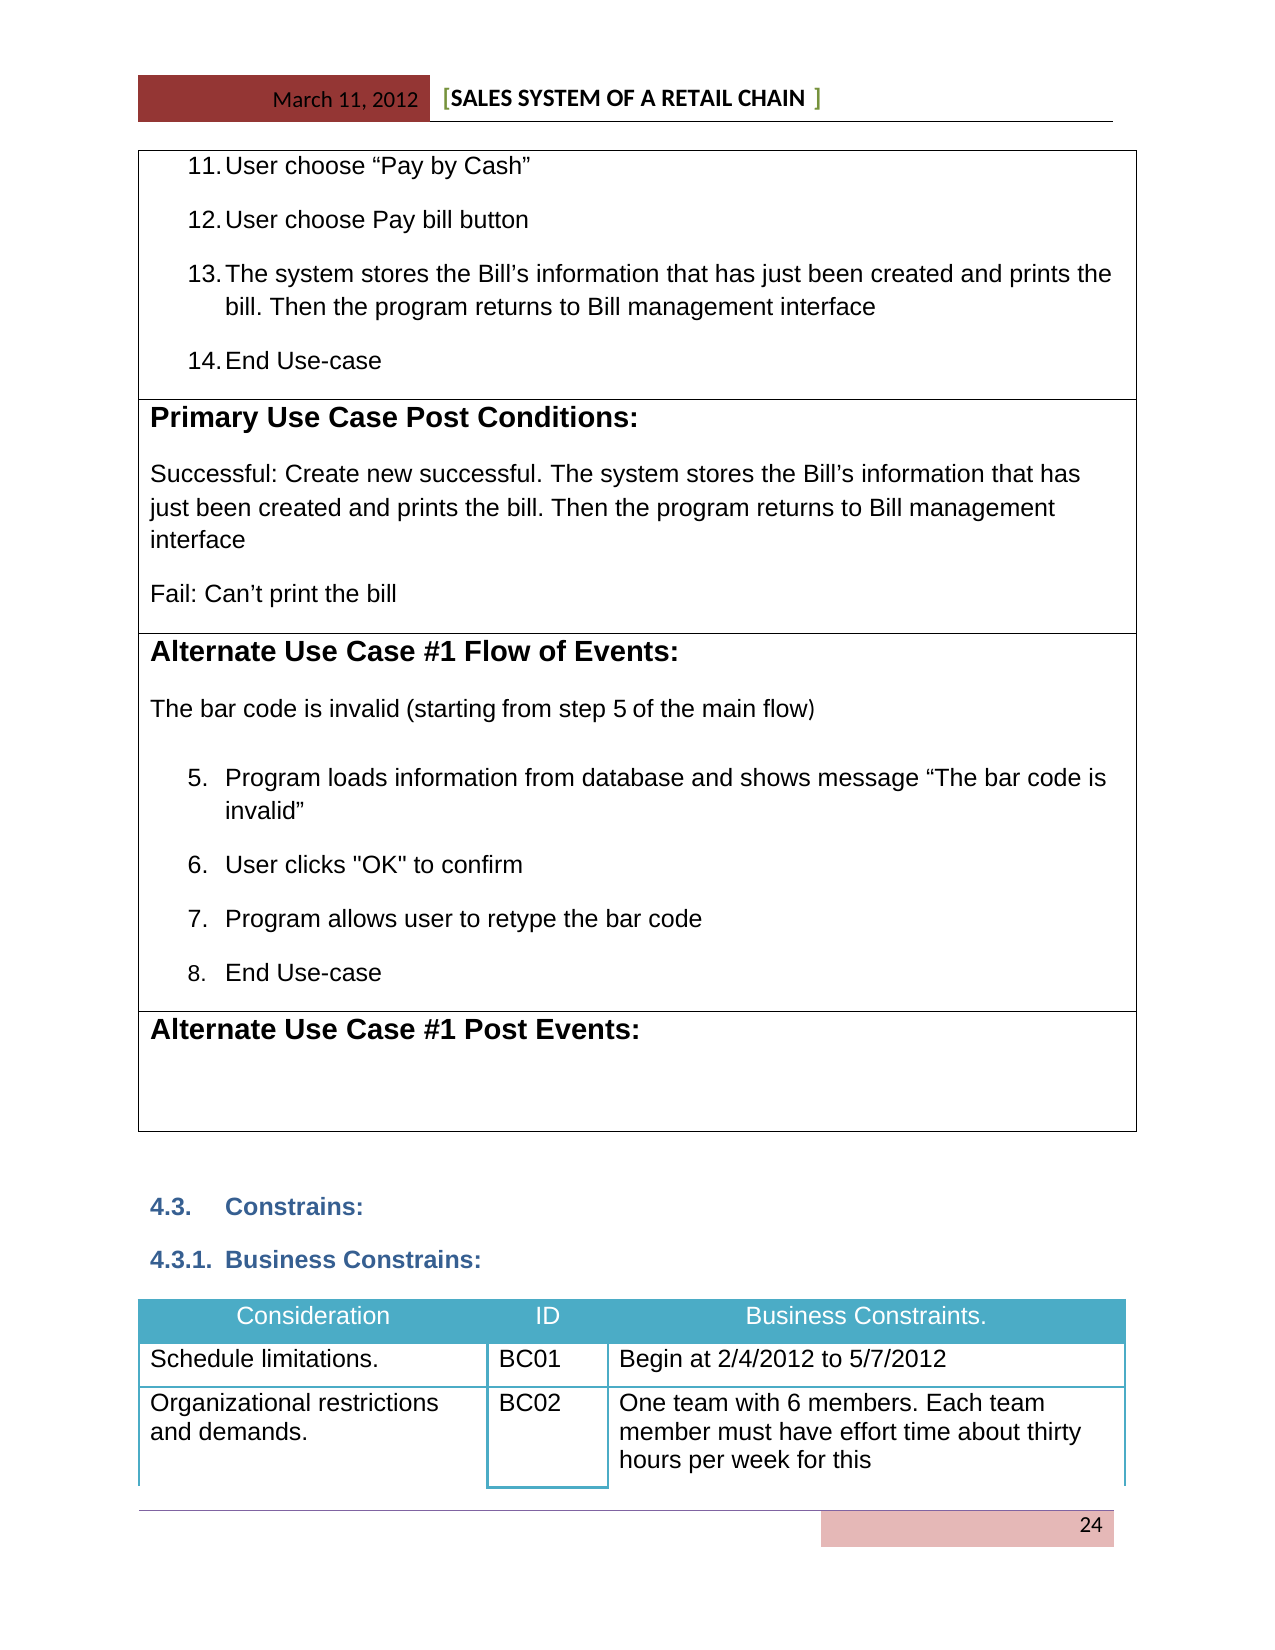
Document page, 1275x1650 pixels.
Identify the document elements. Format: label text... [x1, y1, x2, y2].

subtitle Constrains: [150, 1191, 1125, 1220]
table_header ID [489, 1301, 607, 1342]
table_cell Alternate Use Case #1 Post Events: [139, 1012, 1136, 1131]
table_cell Begin at 2/4/2012 to 5/7/2012 [609, 1344, 1124, 1386]
table_header Business Constraints. [609, 1301, 1124, 1342]
table_cell BC02 [489, 1388, 607, 1486]
table_cell Schedule limitations. [140, 1344, 486, 1386]
table_cell One team with 6 members. Each team member must have effort time about thirty hours per week for this [609, 1388, 1124, 1486]
table_cell BC01 [489, 1344, 607, 1386]
table_cell Primary Use Case Post Conditions: Successful: Create new successful. The system stores the Bill’s information that has just been created and prints the bill. Then the program returns to Bill management interface Fail: Can’t print the bill [139, 400, 1136, 633]
table_cell Organizational restrictions and demands. [140, 1388, 486, 1486]
subtitle Business Constrains: [150, 1245, 1125, 1274]
table_header Consideration [140, 1301, 486, 1342]
table_cell Alternate Use Case #1 Flow of Events: The bar code is invalid (starting from step 5 of the main flow) Program loads information from database and shows message “The bar code is invalid” User clicks "OK" to confirm Program allows user to retype the bar code End Use-case [139, 634, 1136, 1011]
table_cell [139, 151, 1136, 399]
